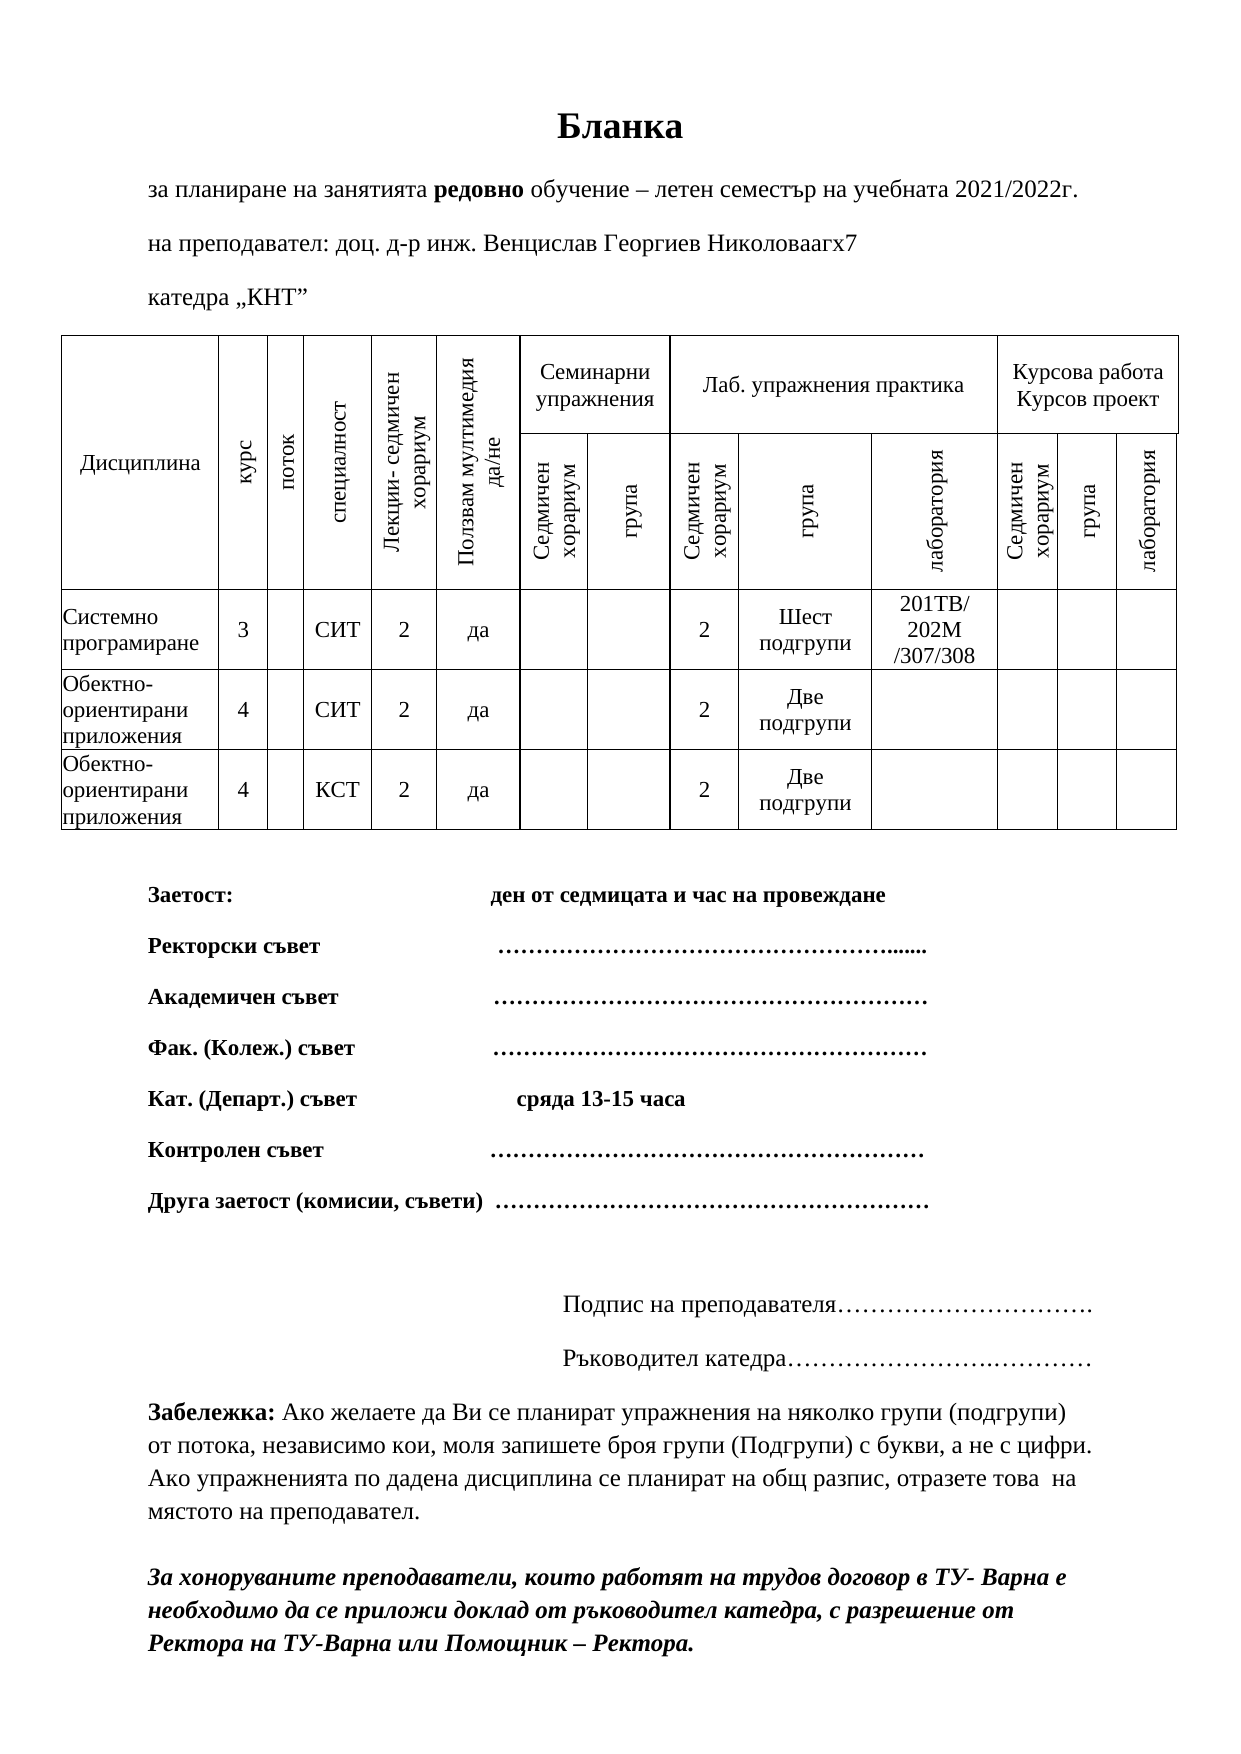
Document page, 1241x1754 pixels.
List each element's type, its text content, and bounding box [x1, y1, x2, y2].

table_cell СИТ [304, 590, 371, 669]
text Подпис на преподавателя…………………………. [148, 1289, 1093, 1318]
table_cell група [1058, 434, 1116, 589]
table_cell 3 [219, 590, 267, 669]
text Фак. (Колеж.) съвет ………………………………………………… [148, 1034, 1093, 1061]
table_cell 201ТВ/202М /307/308 [872, 590, 997, 669]
table_cell [268, 590, 303, 669]
table_cell [268, 750, 303, 829]
table_cell [1117, 590, 1176, 669]
table_cell [521, 590, 587, 669]
table_cell СИТ [304, 670, 371, 749]
table_cell [998, 750, 1057, 829]
table_header Курсова работа Курсов проект [998, 336, 1178, 433]
table_cell [872, 750, 997, 829]
table_cell [521, 750, 587, 829]
text Ръководител катедра…………………….………… [148, 1343, 1093, 1372]
table_cell 2 [372, 590, 436, 669]
table_cell 2 [671, 670, 738, 749]
table_cell Две подгрупи [739, 670, 871, 749]
table_cell Шест подгрупи [739, 590, 871, 669]
table_cell [1058, 590, 1116, 669]
text Академичен съвет ………………………………………………… [148, 983, 1093, 1009]
text Друга заетост (комисии, съвети) ………………………………………………… [148, 1187, 1093, 1214]
table_cell [588, 750, 669, 829]
table_cell Обектно- ориентирани приложения [62, 670, 218, 749]
table_cell КСТ [304, 750, 371, 829]
table_header курс [219, 336, 267, 589]
table_cell да [437, 670, 519, 749]
table_header Лекции- седмичен хорариум [372, 336, 436, 589]
table_cell 2 [372, 750, 436, 829]
text на преподавател: доц. д-р инж. Венцислав Георгиев Николоваагх7 [148, 228, 1093, 256]
text Ректорски съвет ……………………………………………....... [148, 932, 1093, 958]
table_cell [1058, 750, 1116, 829]
table_cell да [437, 750, 519, 829]
table_cell [998, 590, 1057, 669]
table_cell 2 [671, 750, 738, 829]
table_cell [268, 670, 303, 749]
table_header Лаб. упражнения практика [671, 336, 997, 433]
text Забележка: Ако желаете да Ви се планират упражнения на няколко групи (подгрупи) от потока, независимо кои, моля запишете броя групи (Подгрупи) с букви, а не с цифри. [148, 1397, 1093, 1459]
text катедра „КНТ” [148, 282, 1093, 310]
text Контролен съвет ………………………………………………… [148, 1136, 1093, 1163]
table_cell 2 [372, 670, 436, 749]
table_cell [998, 670, 1057, 749]
text Кат. (Департ.) съвет сряда 13-15 часа [148, 1085, 1093, 1112]
text за планиране на занятията редовно обучение – летен семестър на учебната 2021/2022г. [148, 174, 1093, 203]
text Ако упражненията по дадена дисциплина се планират на общ разпис, отразете това на мястото на преподавател. [148, 1463, 1093, 1525]
table_cell 2 [671, 590, 738, 669]
text За хоноруваните преподаватели, които работят на трудов договор в ТУ- Варна е необходимо да се приложи доклад от ръководител катедра, с разрешение от Ректора на ТУ-Варна или Помощник – Ректора. [148, 1562, 1093, 1657]
text Заетост: ден от седмицата и час на провеждане [148, 881, 1093, 907]
table_cell 4 [219, 670, 267, 749]
table_cell [1117, 670, 1176, 749]
table_cell лаборатория [1117, 434, 1176, 589]
table_cell група [739, 434, 871, 589]
table_header поток [268, 336, 303, 589]
table_header Семинарни упражнения [521, 336, 669, 433]
table_cell група [588, 434, 669, 589]
table_header Дисциплина [62, 336, 218, 589]
table_cell да [437, 590, 519, 669]
table_cell Седмичен хорариум [671, 434, 738, 589]
table_header специалност [304, 336, 371, 589]
table_header Ползвам мултимедия да/не [437, 336, 519, 589]
table_cell 4 [219, 750, 267, 829]
table_cell лаборатория [872, 434, 997, 589]
table_cell [872, 670, 997, 749]
table_cell [1117, 750, 1176, 829]
table_cell Седмичен хорариум [521, 434, 587, 589]
table_cell [588, 590, 669, 669]
table_cell [521, 670, 587, 749]
table_cell Системно програмиране [62, 590, 218, 669]
text Бланка [148, 103, 1093, 147]
table_cell Седмичен хорариум [998, 434, 1057, 589]
table_cell Обектно- ориентирани приложения [62, 750, 218, 829]
table_cell Две подгрупи [739, 750, 871, 829]
table_cell [588, 670, 669, 749]
table_cell [1058, 670, 1116, 749]
